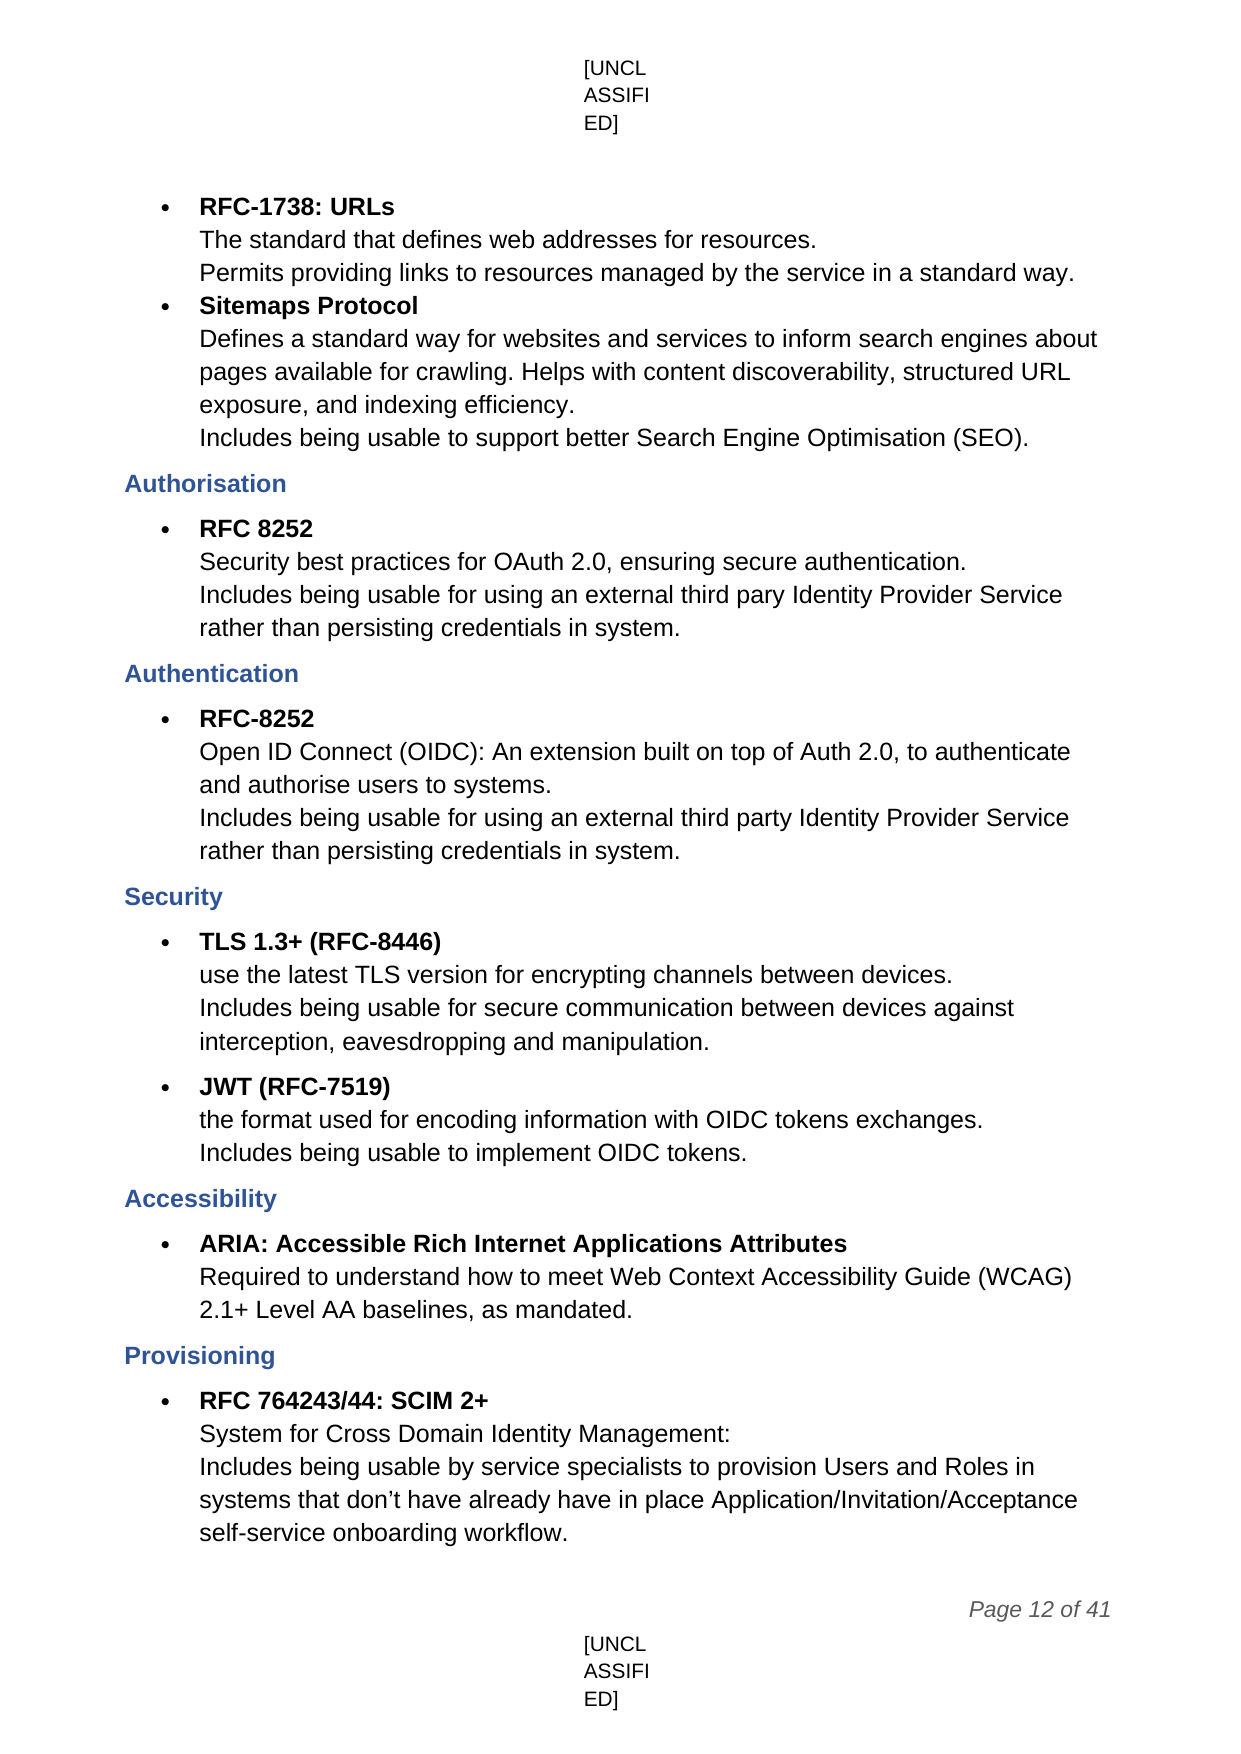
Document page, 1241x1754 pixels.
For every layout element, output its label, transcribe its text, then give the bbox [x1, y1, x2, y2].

subtitle Accessibility [124, 1183, 1116, 1212]
subtitle Authorisation [124, 469, 1116, 497]
subtitle Provisioning [124, 1341, 1116, 1369]
subtitle Security [124, 882, 1116, 911]
list Sitemaps Protocol Defines a standard way for websites and services to inform search engines about pages available for crawling. Helps with content discoverability, structured URL exposure, and indexing efficiency. Includes being usable to support better Search Engine Optimisation (SEO). [162, 291, 1116, 452]
list ARIA: Accessible Rich Internet Applications Attributes Required to understand how to meet Web Context Accessibility Guide (WCAG) 2.1+ Level AA baselines, as mandated. [162, 1229, 1116, 1324]
list RFC 764243/44: SCIM 2+ System for Cross Domain Identity Management: Includes being usable by service specialists to provision Users and Roles in systems that don’t have already have in place Application/Invitation/Acceptance self-service onboarding workflow. [162, 1386, 1116, 1547]
list RFC-1738: URLs The standard that defines web addresses for resources. Permits providing links to resources managed by the service in a standard way. [162, 192, 1116, 287]
list RFC-8252 Open ID Connect (OIDC): An extension built on top of Auth 2.0, to authenticate and authorise users to systems. Includes being usable for using an external third party Identity Provider Service rather than persisting credentials in system. [162, 704, 1116, 865]
list JWT (RFC-7519) the format used for encoding information with OIDC tokens exchanges. Includes being usable to implement OIDC tokens. [162, 1072, 1116, 1167]
subtitle Authentication [124, 659, 1116, 687]
list TLS 1.3+ (RFC-8446) use the latest TLS version for encrypting channels between devices. Includes being usable for secure communication between devices against interception, eavesdropping and manipulation. [162, 927, 1116, 1055]
list RFC 8252 Security best practices for OAuth 2.0, ensuring secure authentication. Includes being usable for using an external third pary Identity Provider Service rather than persisting credentials in system. [162, 514, 1116, 642]
